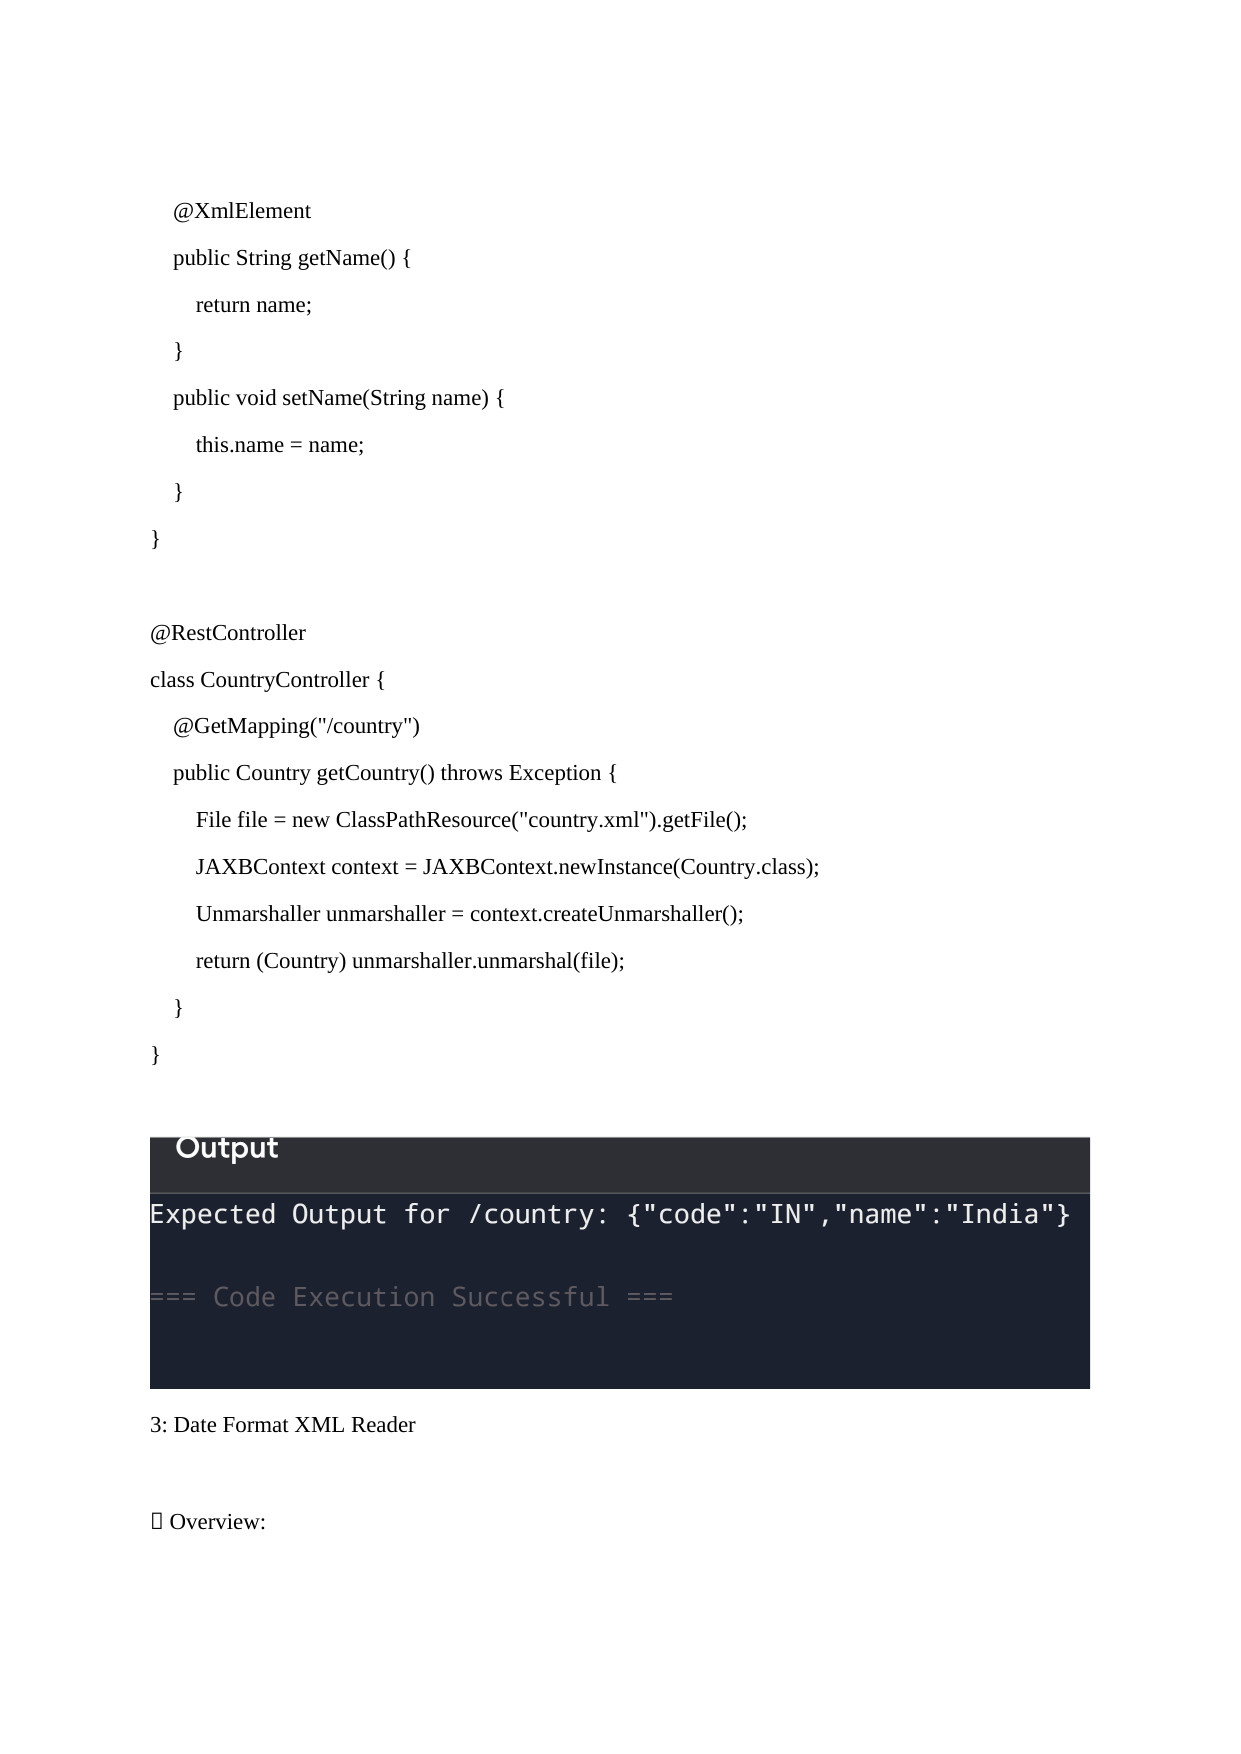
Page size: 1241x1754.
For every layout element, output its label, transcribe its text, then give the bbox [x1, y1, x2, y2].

text public String getName() { [150, 244, 1090, 270]
text } [150, 478, 1090, 504]
text return name; [150, 291, 1090, 317]
text } [150, 525, 1090, 551]
text 3: Date Format XML Reader [150, 1411, 1090, 1437]
text 🔹 Overview: [150, 1504, 1090, 1536]
text } [150, 1041, 1090, 1067]
text File file = new ClassPathResource("country.xml").getFile(); [150, 806, 1090, 833]
text public void setName(String name) { [150, 384, 1090, 411]
picture [150, 1134, 1091, 1389]
text JAXBContext context = JAXBContext.newInstance(Country.class); [150, 853, 1090, 879]
text Unmarshaller unmarshaller = context.createUnmarshaller(); [150, 900, 1090, 926]
text } [150, 994, 1090, 1020]
text return (Country) unmarshaller.unmarshal(file); [150, 947, 1090, 973]
text this.name = name; [150, 431, 1090, 458]
text @GetMapping("/country") [150, 712, 1090, 739]
text class CountryController { [150, 666, 1090, 692]
text } [150, 337, 1090, 364]
text @XmlElement [150, 197, 1090, 223]
text @RestController [150, 619, 1090, 645]
text public Country getCountry() throws Exception { [150, 759, 1090, 786]
